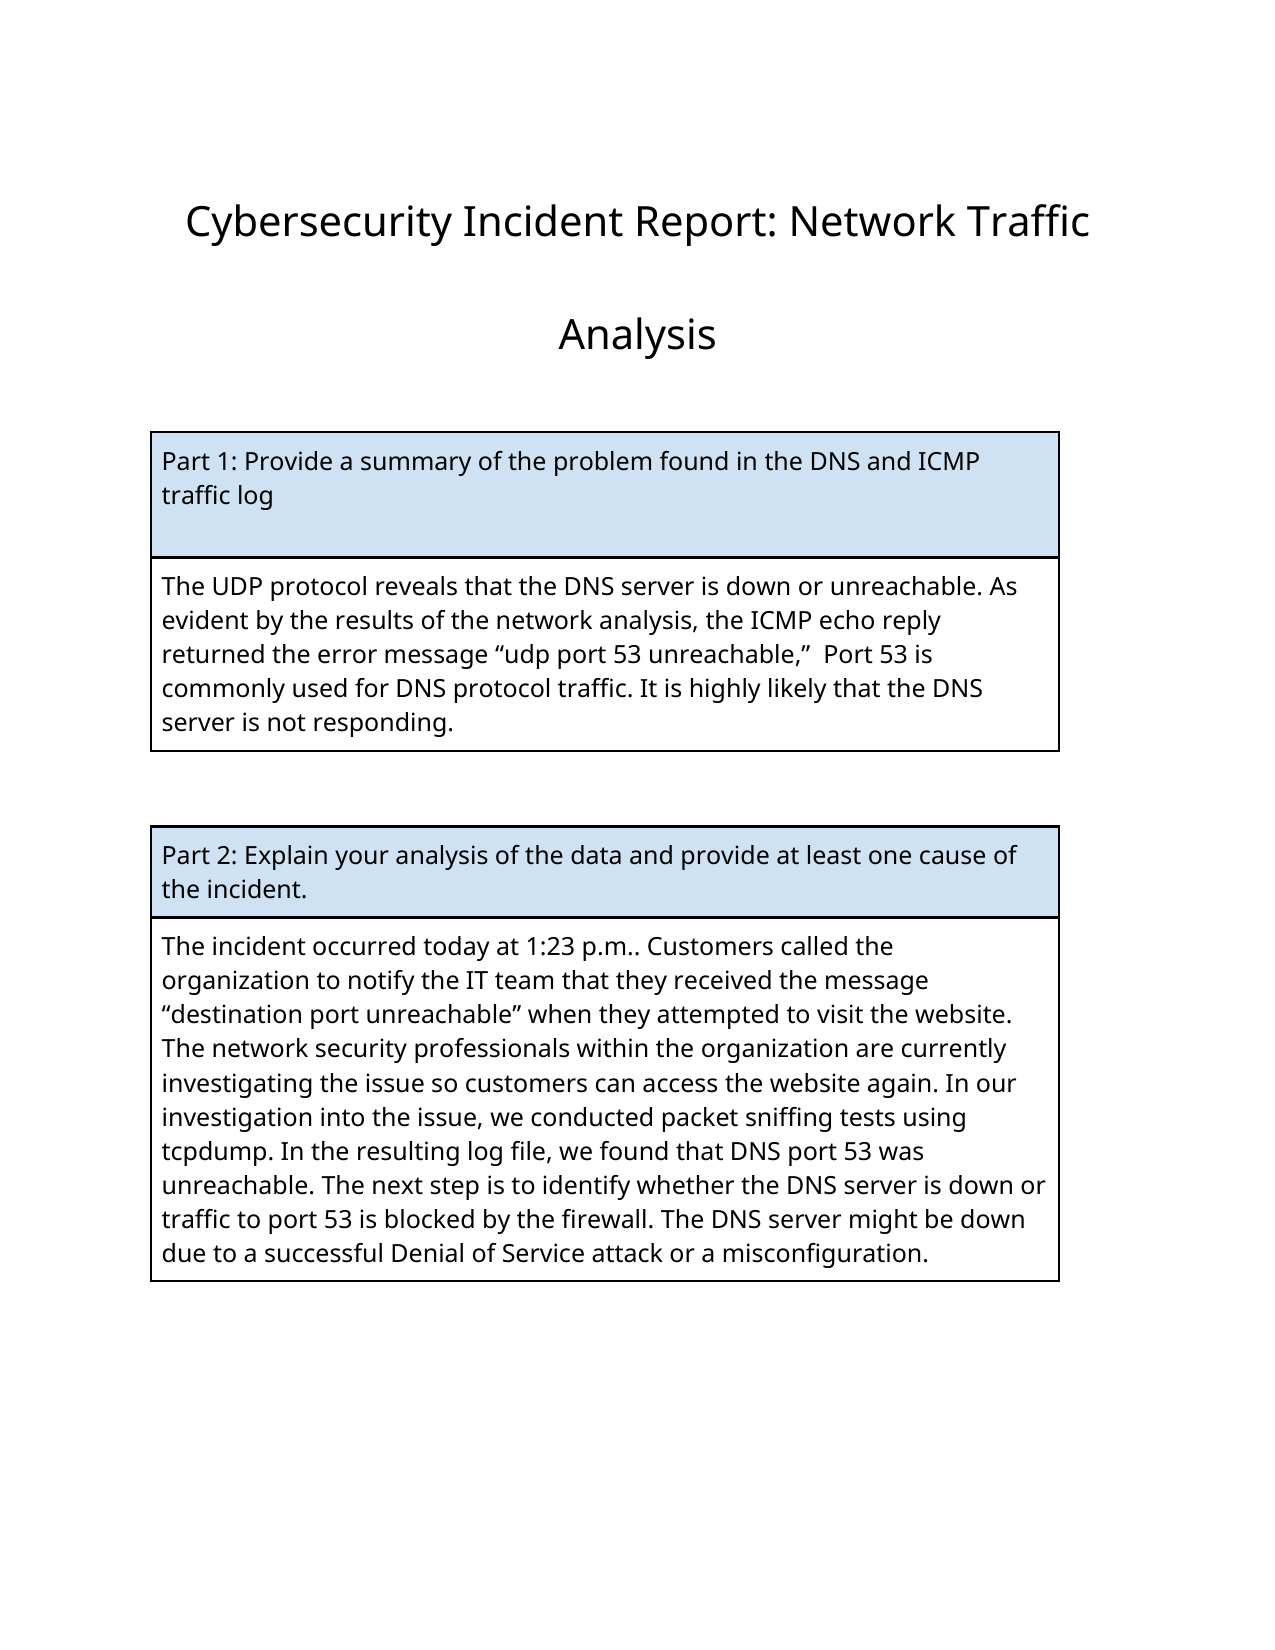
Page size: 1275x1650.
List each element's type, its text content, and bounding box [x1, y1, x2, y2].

table_header Part 1: Provide a summary of the problem found in the DNS and ICMP traffic log [152, 433, 1058, 556]
table_header Part 2: Explain your analysis of the data and provide at least one cause of the incident. [152, 828, 1058, 916]
subtitle Cybersecurity Incident Report: Network Traffic Analysis [150, 192, 1125, 362]
table_cell The UDP protocol reveals that the DNS server is down or unreachable. As evident by the results of the network analysis, the ICMP echo reply returned the error message “udp port 53 unreachable,” Port 53 is commonly used for DNS protocol traffic. It is highly likely that the DNS server is not responding. [152, 559, 1058, 749]
table_cell The incident occurred today at 1:23 p.m.. Customers called the organization to notify the IT team that they received the message “destination port unreachable” when they attempted to visit the website. The network security professionals within the organization are currently investigating the issue so customers can access the website again. In our investigation into the issue, we conducted packet sniffing tests using tcpdump. In the resulting log file, we found that DNS port 53 was unreachable. The next step is to identify whether the DNS server is down or traffic to port 53 is blocked by the firewall. The DNS server might be down due to a successful Denial of Service attack or a misconfiguration. [152, 919, 1058, 1280]
